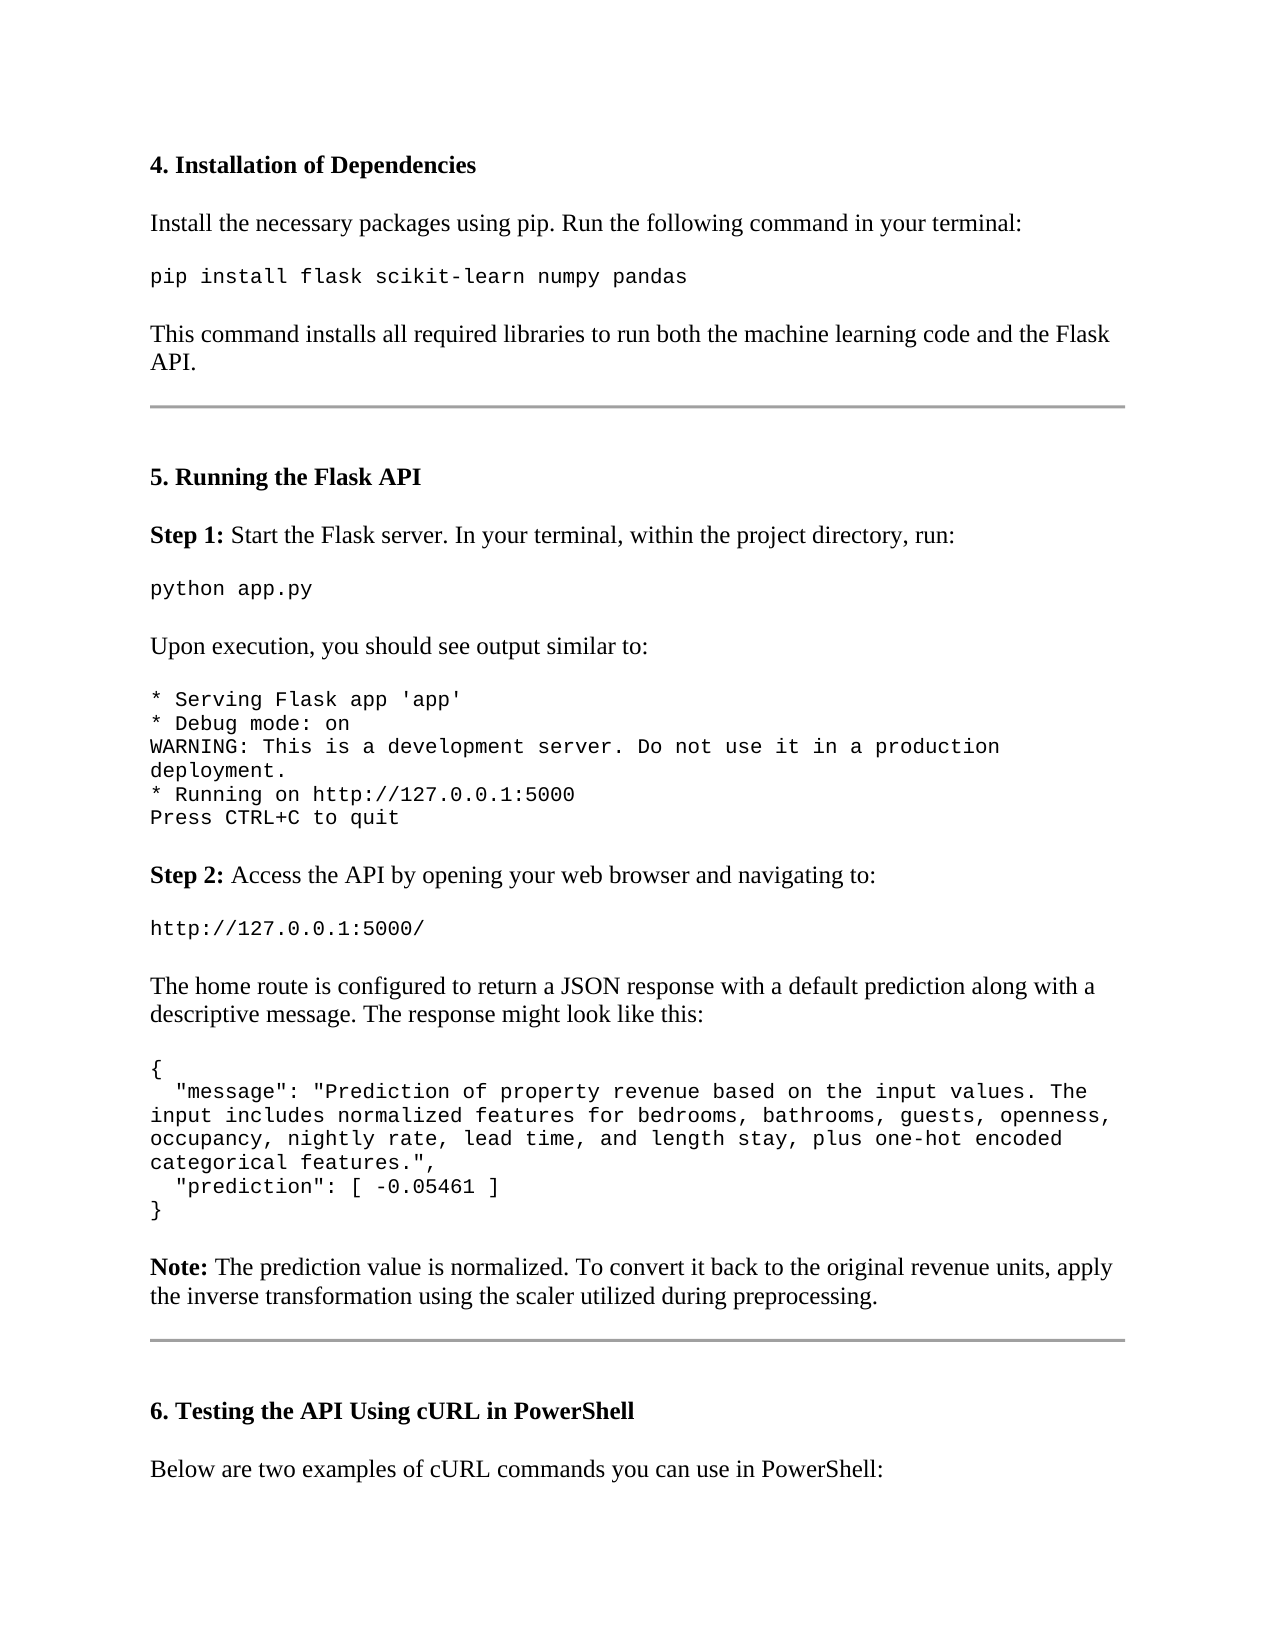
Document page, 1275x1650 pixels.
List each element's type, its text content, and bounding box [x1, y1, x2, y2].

text * Serving Flask app 'app' [150, 689, 1125, 713]
text } [150, 1199, 1125, 1223]
text Upon execution, you should see output similar to: [150, 631, 1125, 660]
text http://127.0.0.1:5000/ [150, 918, 1125, 942]
text Below are two examples of cURL commands you can use in PowerShell: [150, 1454, 1125, 1483]
text python app.py [150, 578, 1125, 602]
text The home route is configured to return a JSON response with a default prediction along with a descriptive message. The response might look like this: [150, 971, 1125, 1028]
text 4. Installation of Dependencies [150, 150, 1125, 179]
text pip install flask scikit-learn numpy pandas [150, 266, 1125, 289]
text "message": "Prediction of property revenue based on the input values. The input includes normalized features for bedrooms, bathrooms, guests, openness, occupancy, nightly rate, lead time, and length stay, plus one-hot encoded categorical features.", [150, 1081, 1125, 1176]
text Press CTRL+C to quit [150, 807, 1125, 831]
text 5. Running the Flask API [150, 462, 1125, 491]
text 6. Testing the API Using cURL in PowerShell [150, 1396, 1125, 1425]
text { [150, 1057, 1125, 1081]
text Step 2: Access the API by opening your web browser and navigating to: [150, 860, 1125, 889]
text This command installs all required libraries to run both the machine learning code and the Flask API. [150, 319, 1125, 376]
text * Running on http://127.0.0.1:5000 [150, 784, 1125, 807]
text Note: The prediction value is normalized. To convert it back to the original revenue units, apply the inverse transformation using the scaler utilized during preprocessing. [150, 1252, 1125, 1310]
text Install the necessary packages using pip. Run the following command in your terminal: [150, 208, 1125, 237]
text * Debug mode: on [150, 713, 1125, 736]
text Step 1: Start the Flask server. In your terminal, within the project directory, run: [150, 520, 1125, 549]
text "prediction": [ -0.05461 ] [150, 1176, 1125, 1199]
text WARNING: This is a development server. Do not use it in a production deployment. [150, 736, 1125, 784]
